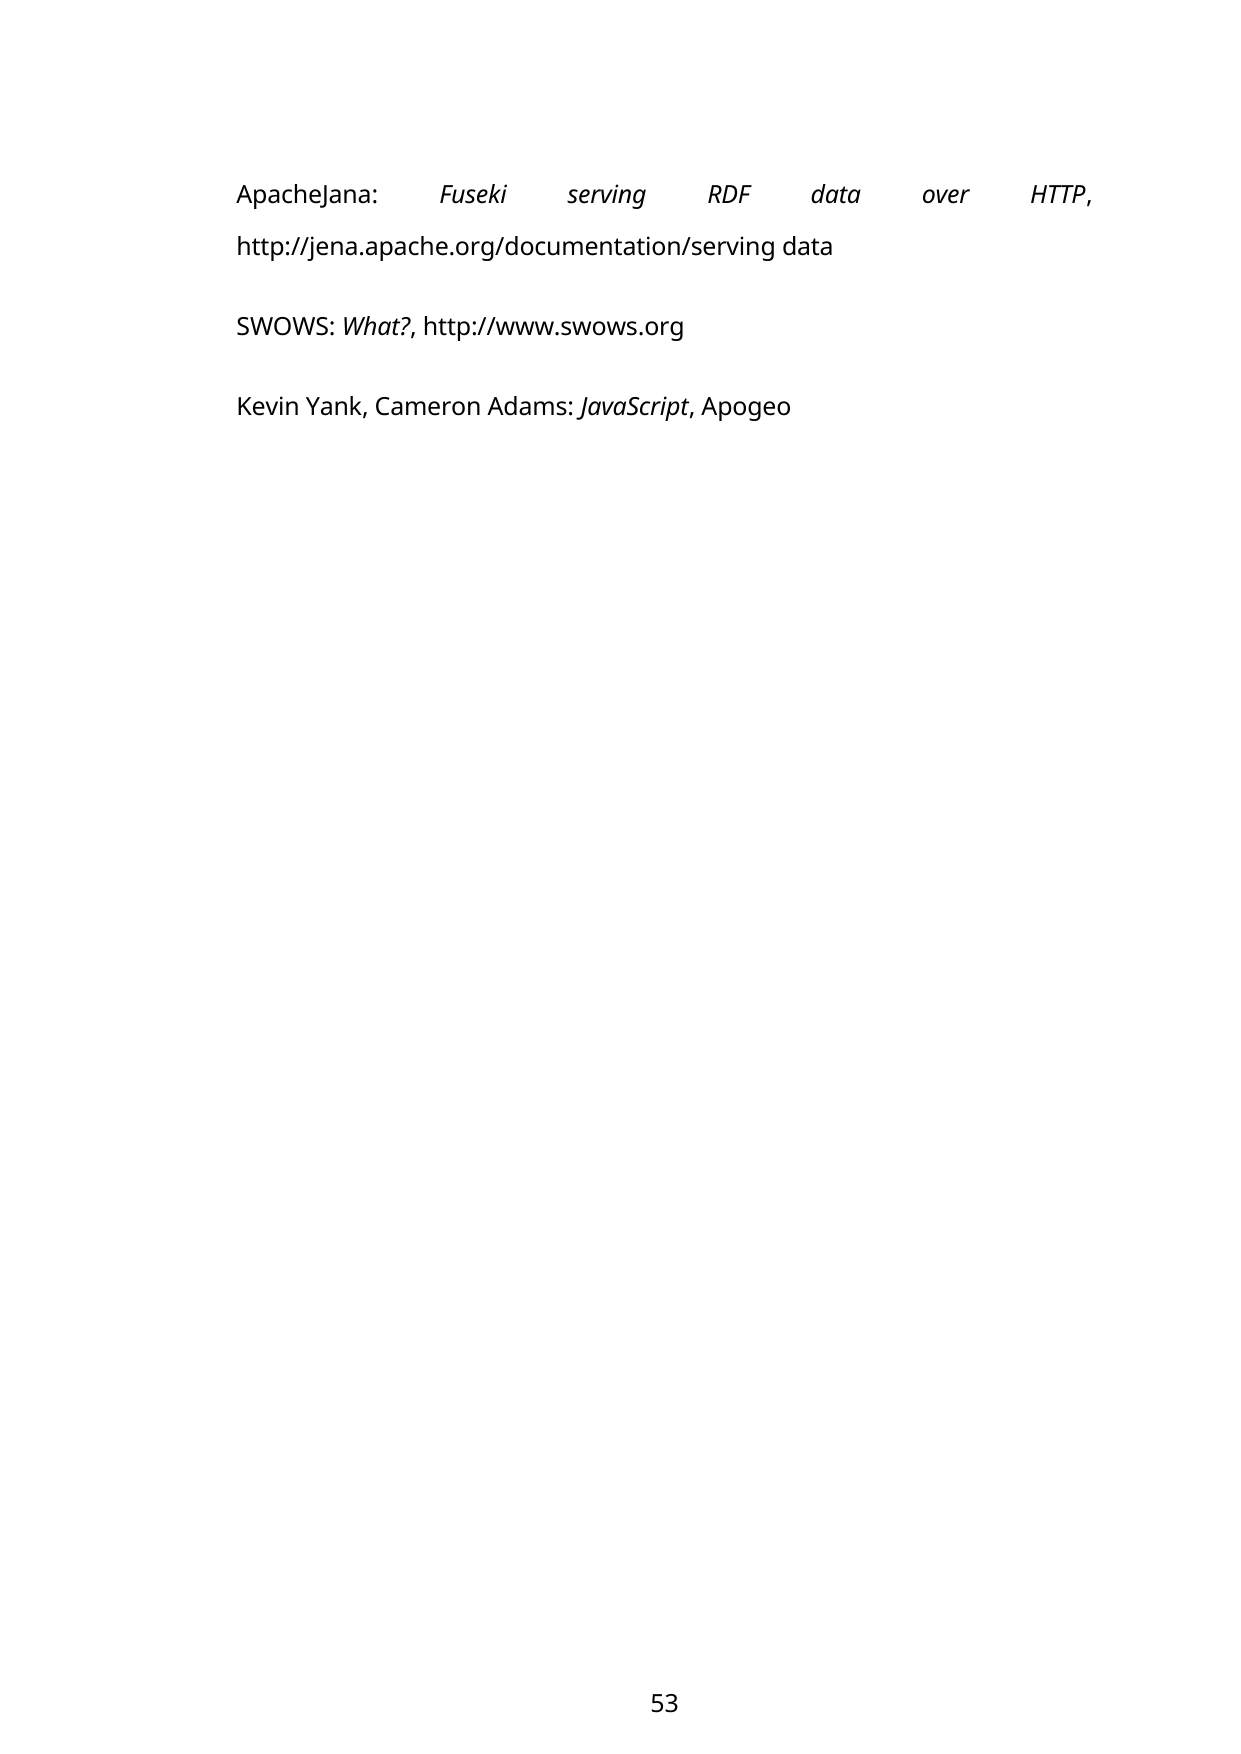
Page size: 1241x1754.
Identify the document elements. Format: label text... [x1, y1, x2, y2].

text SWOWS: What?, http://www.swows.org [236, 308, 1092, 342]
text Kevin Yank, Cameron Adams: JavaScript, Apogeo [236, 389, 1092, 423]
text ApacheJana: Fuseki serving RDF data over HTTP, http://jena.apache.org/documentation/serving data [236, 177, 1092, 262]
